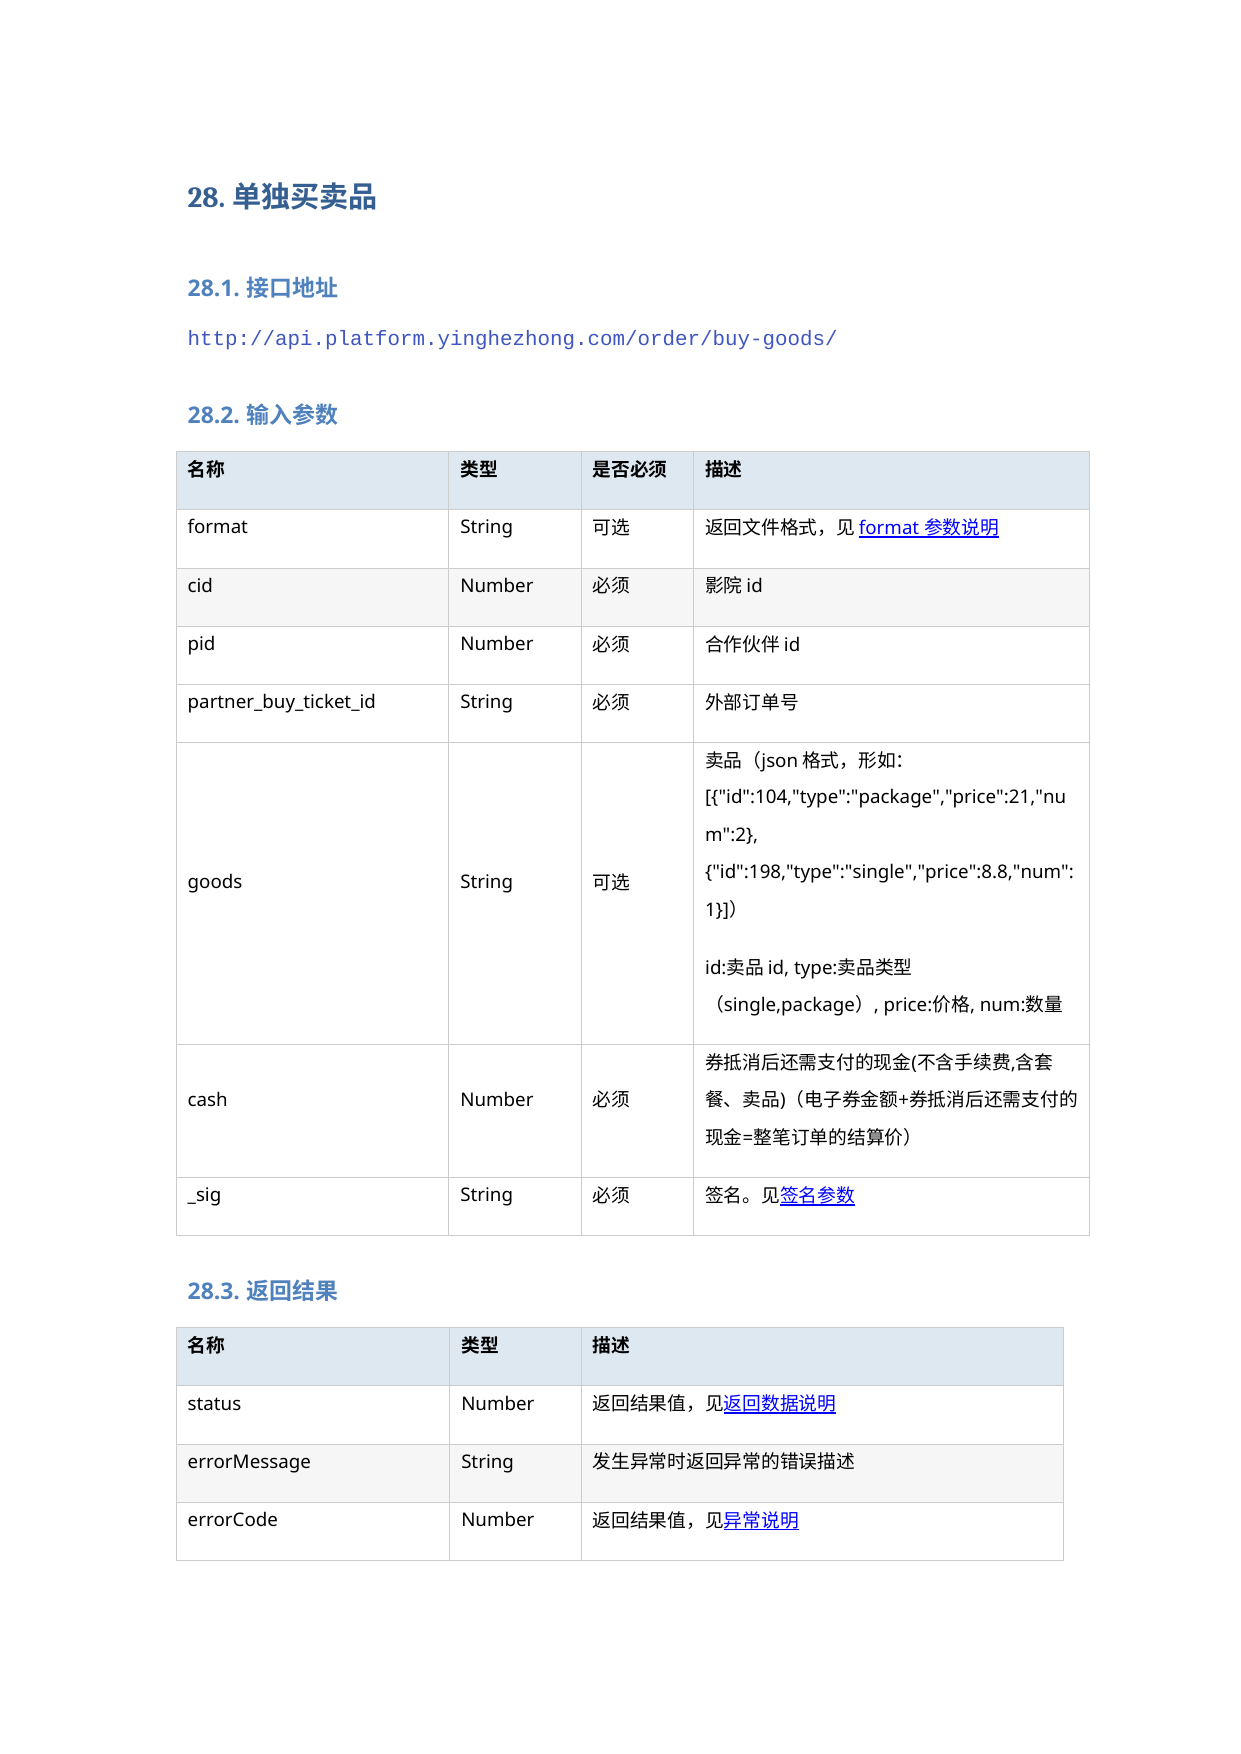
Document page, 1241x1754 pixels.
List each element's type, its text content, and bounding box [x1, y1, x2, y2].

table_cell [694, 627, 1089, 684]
subtitle 接口地址 [187, 254, 1053, 319]
subtitle 返回结果 [187, 1257, 1053, 1322]
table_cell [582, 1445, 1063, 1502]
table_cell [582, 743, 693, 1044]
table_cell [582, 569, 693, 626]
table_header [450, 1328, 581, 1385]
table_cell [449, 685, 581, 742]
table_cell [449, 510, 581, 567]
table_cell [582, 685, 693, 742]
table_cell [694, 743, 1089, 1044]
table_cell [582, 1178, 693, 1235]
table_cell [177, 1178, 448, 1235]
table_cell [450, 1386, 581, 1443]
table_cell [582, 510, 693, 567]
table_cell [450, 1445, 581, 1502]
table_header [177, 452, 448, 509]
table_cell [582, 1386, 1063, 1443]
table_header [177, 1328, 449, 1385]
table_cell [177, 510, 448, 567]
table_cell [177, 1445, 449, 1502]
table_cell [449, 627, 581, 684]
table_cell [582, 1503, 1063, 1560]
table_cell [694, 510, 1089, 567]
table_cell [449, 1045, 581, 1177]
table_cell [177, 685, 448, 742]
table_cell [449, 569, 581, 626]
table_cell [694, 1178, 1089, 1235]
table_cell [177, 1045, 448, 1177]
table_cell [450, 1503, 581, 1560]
text http://api.platform.yinghezhong.com/order/buy-goods/ [187, 324, 1053, 357]
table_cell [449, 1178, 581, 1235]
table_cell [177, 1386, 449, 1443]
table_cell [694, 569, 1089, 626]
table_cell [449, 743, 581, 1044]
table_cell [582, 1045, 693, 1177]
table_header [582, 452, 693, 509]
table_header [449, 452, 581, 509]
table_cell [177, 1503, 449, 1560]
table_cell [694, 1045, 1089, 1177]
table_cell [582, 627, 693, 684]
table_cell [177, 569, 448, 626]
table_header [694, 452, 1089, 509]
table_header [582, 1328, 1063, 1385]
subtitle 单独买卖品 [187, 162, 1053, 227]
subtitle 输入参数 [187, 381, 1053, 446]
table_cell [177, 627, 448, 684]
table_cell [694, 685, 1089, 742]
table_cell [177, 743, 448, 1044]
